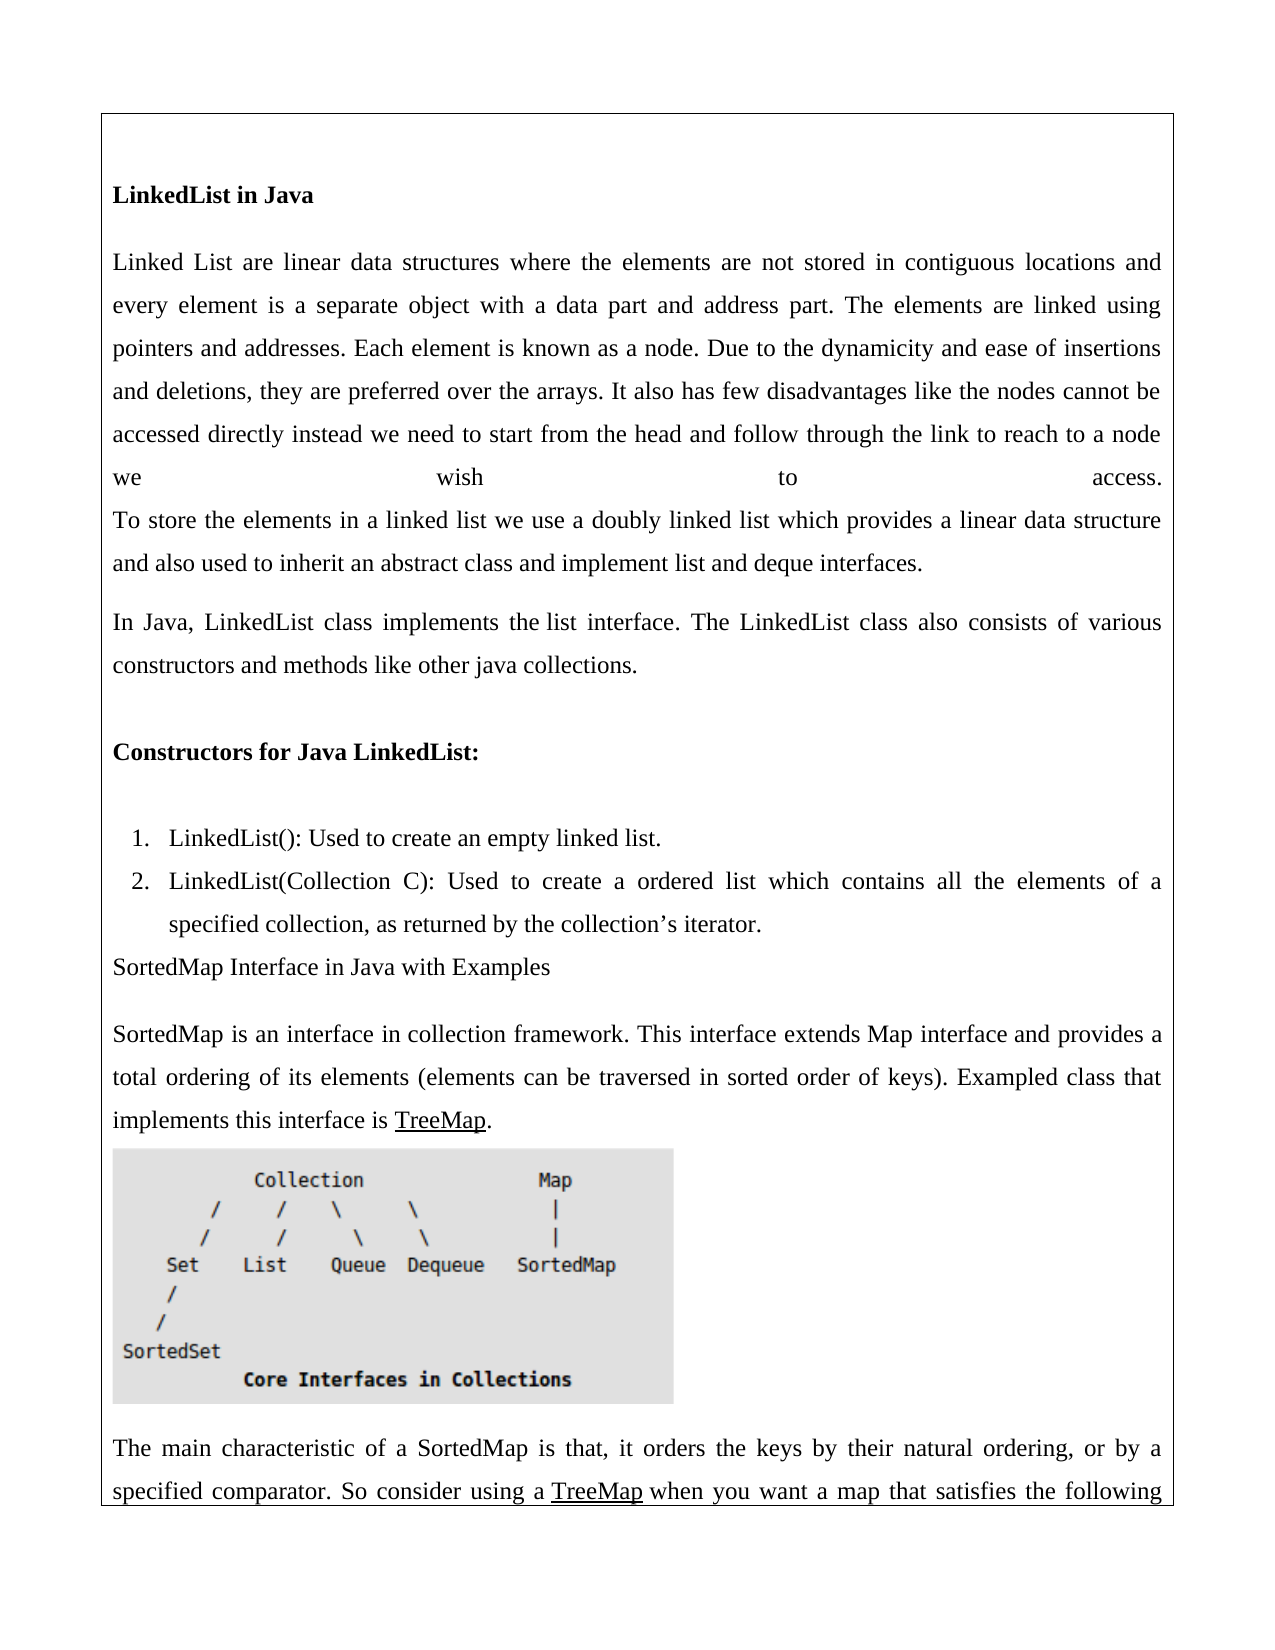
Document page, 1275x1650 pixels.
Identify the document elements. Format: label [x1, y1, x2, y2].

table_cell [102, 114, 1173, 1505]
picture [112, 1148, 674, 1404]
